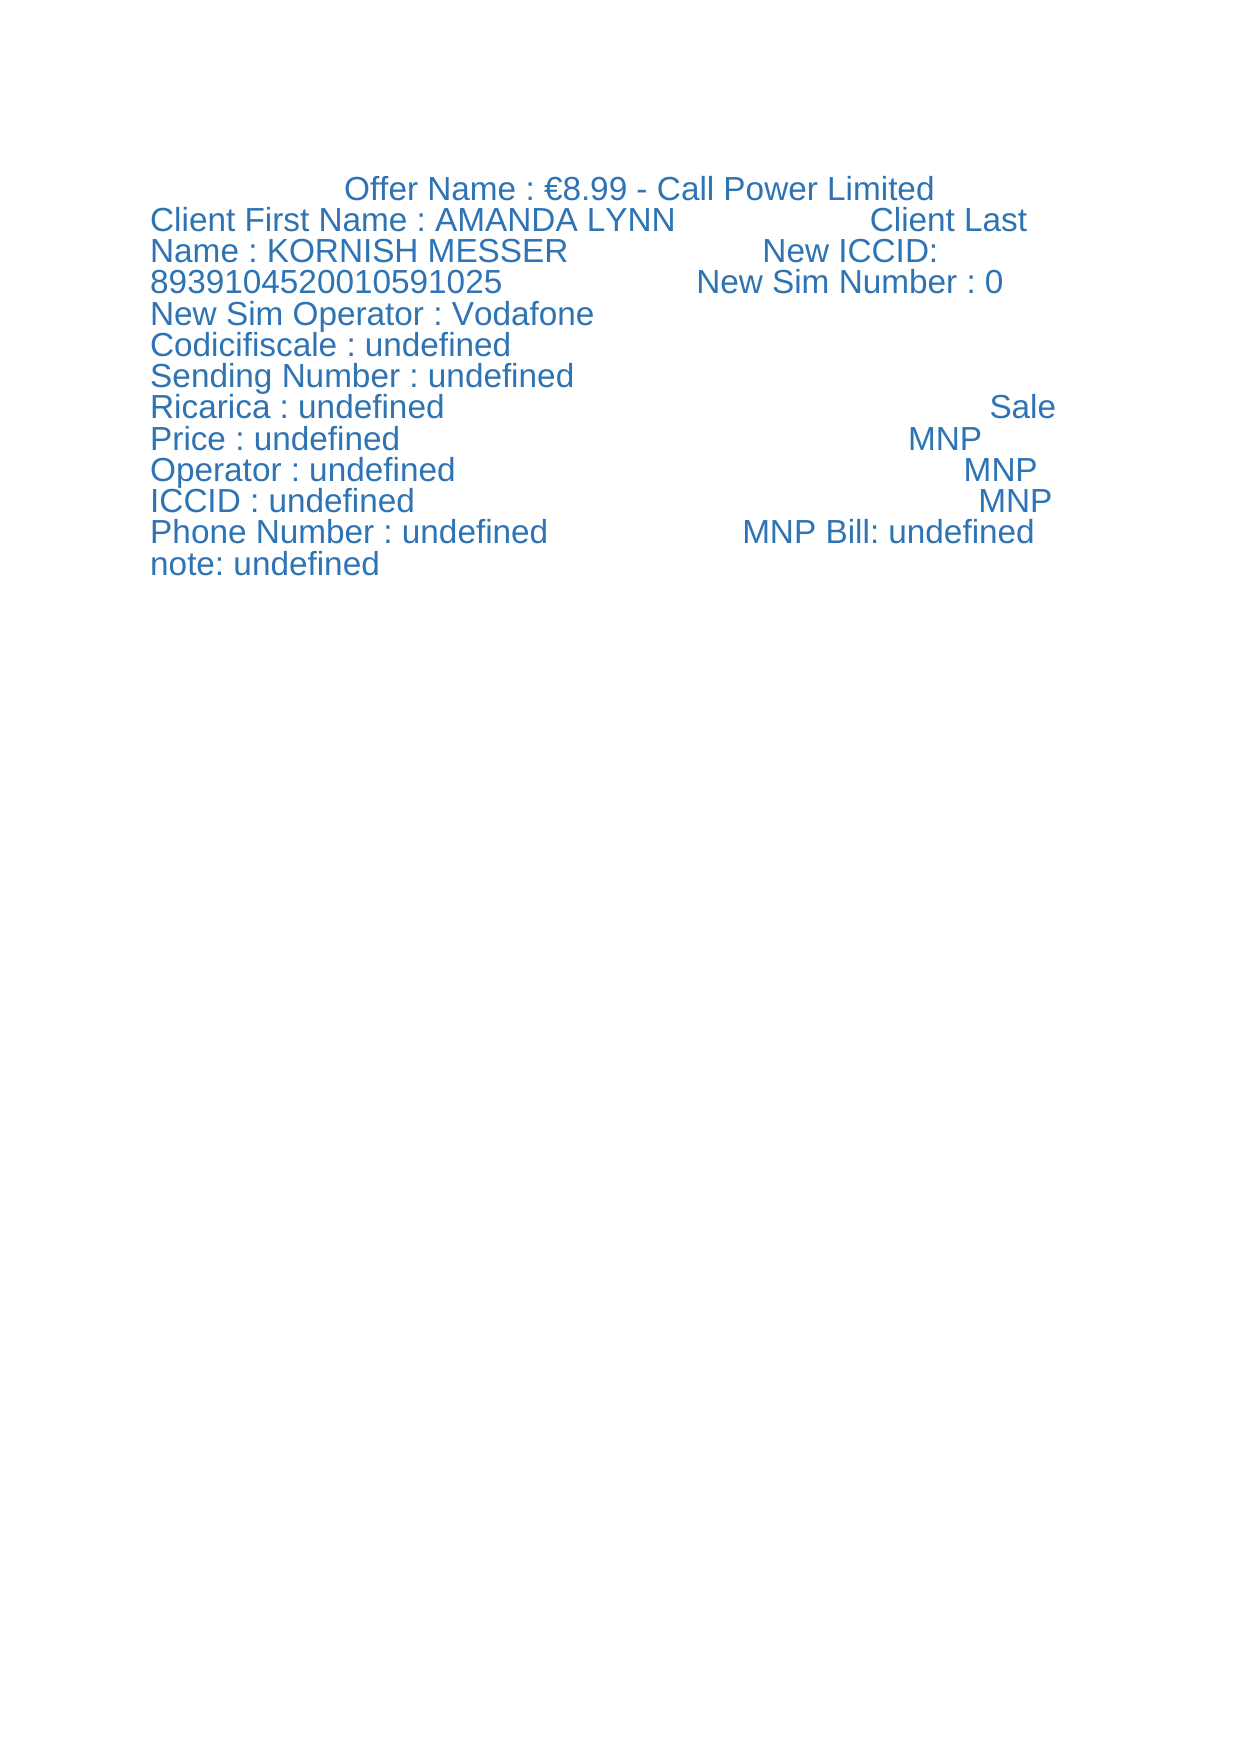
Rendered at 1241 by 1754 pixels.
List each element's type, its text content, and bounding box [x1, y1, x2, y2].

subtitle Offer Name : €8.99 - Call Power Limited Client First Name : AMANDA LYNN Client Last Name : KORNISH MESSER New ICCID: 8939104520010591025 New Sim Number : 0 New Sim Operator : Vodafone Codicifiscale : undefined Sending Number : undefined Ricarica : undefined Sale Price : undefined MNP Operator : undefined MNP ICCID : undefined MNP Phone Number : undefined MNP Bill: undefined note: undefined [150, 175, 1090, 581]
